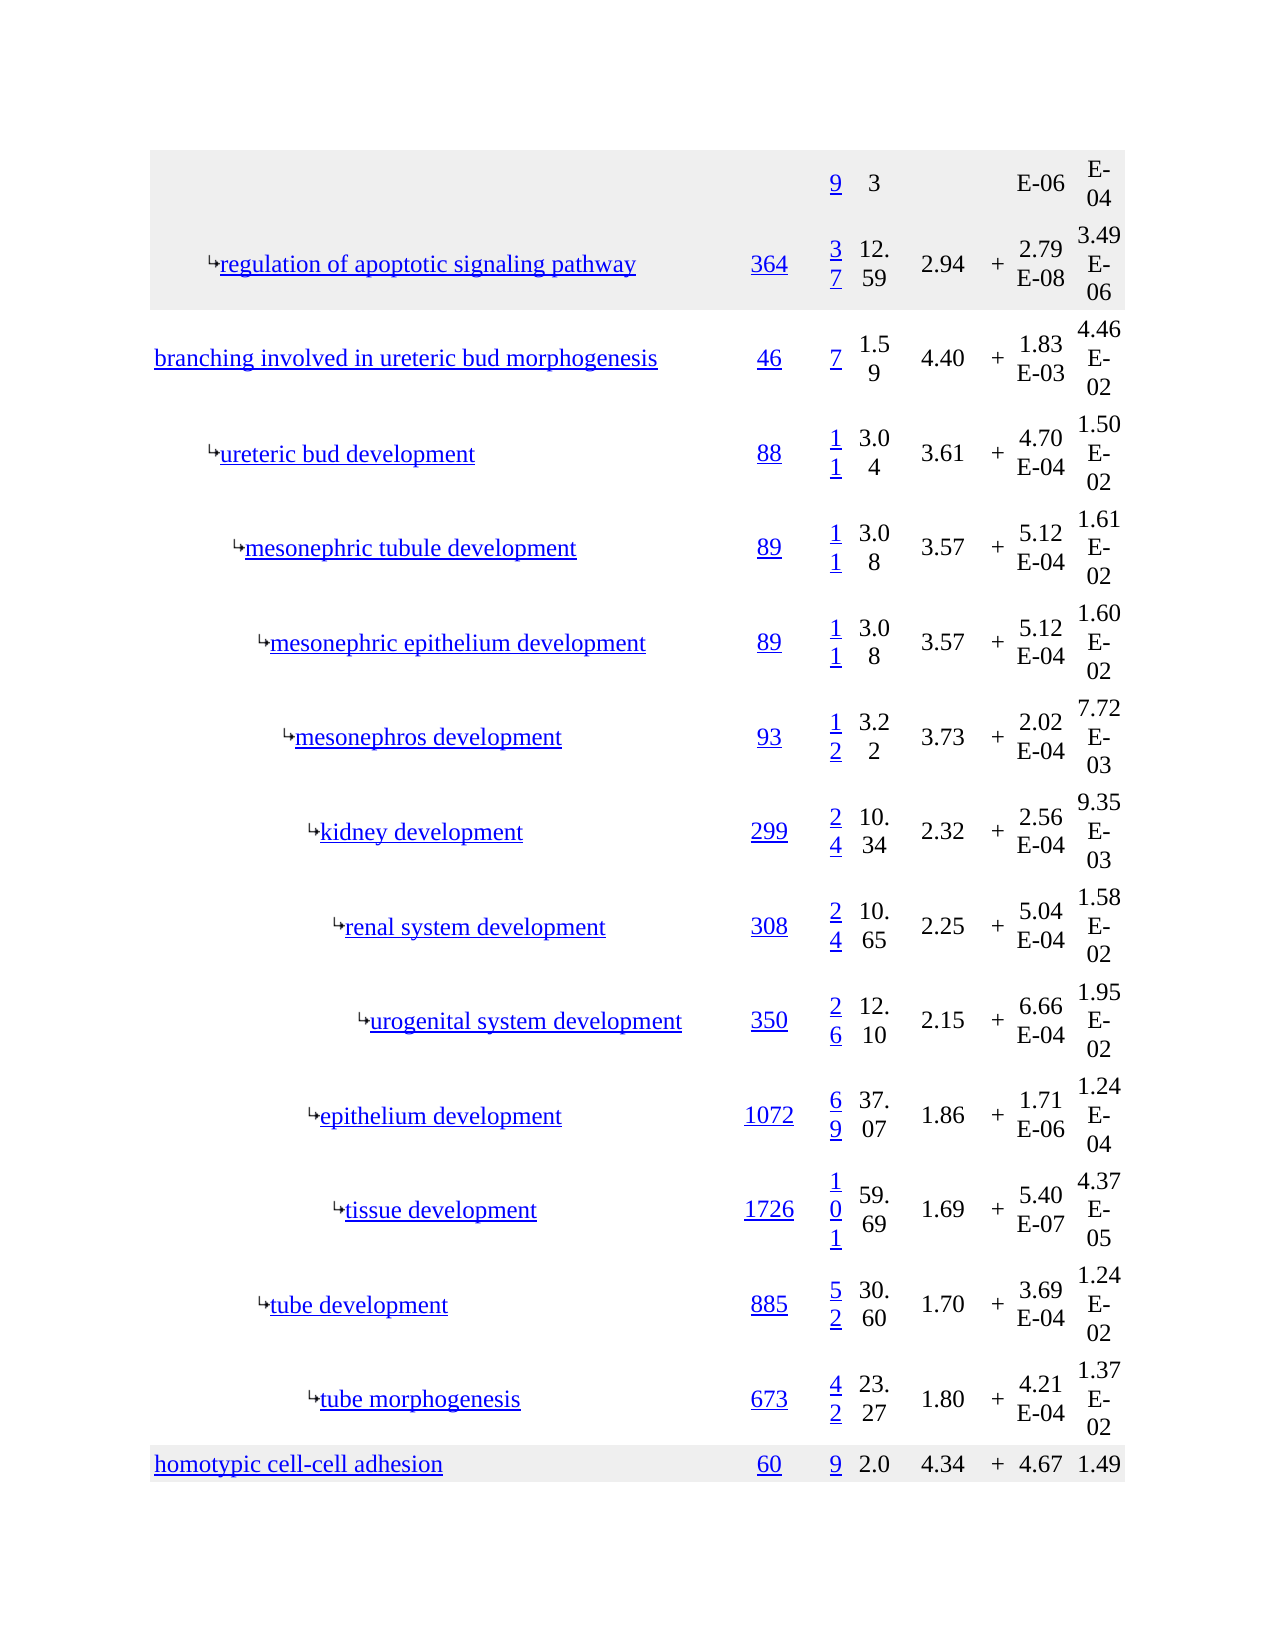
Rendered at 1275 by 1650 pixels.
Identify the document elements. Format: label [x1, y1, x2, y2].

picture [154, 1382, 320, 1408]
picture [154, 1288, 270, 1314]
picture [154, 531, 245, 557]
picture [154, 1193, 345, 1219]
picture [154, 815, 320, 841]
picture [154, 1004, 370, 1030]
picture [154, 626, 270, 652]
picture [154, 437, 220, 462]
picture [154, 720, 295, 746]
picture [154, 1099, 320, 1125]
picture [154, 247, 220, 273]
picture [154, 910, 345, 935]
